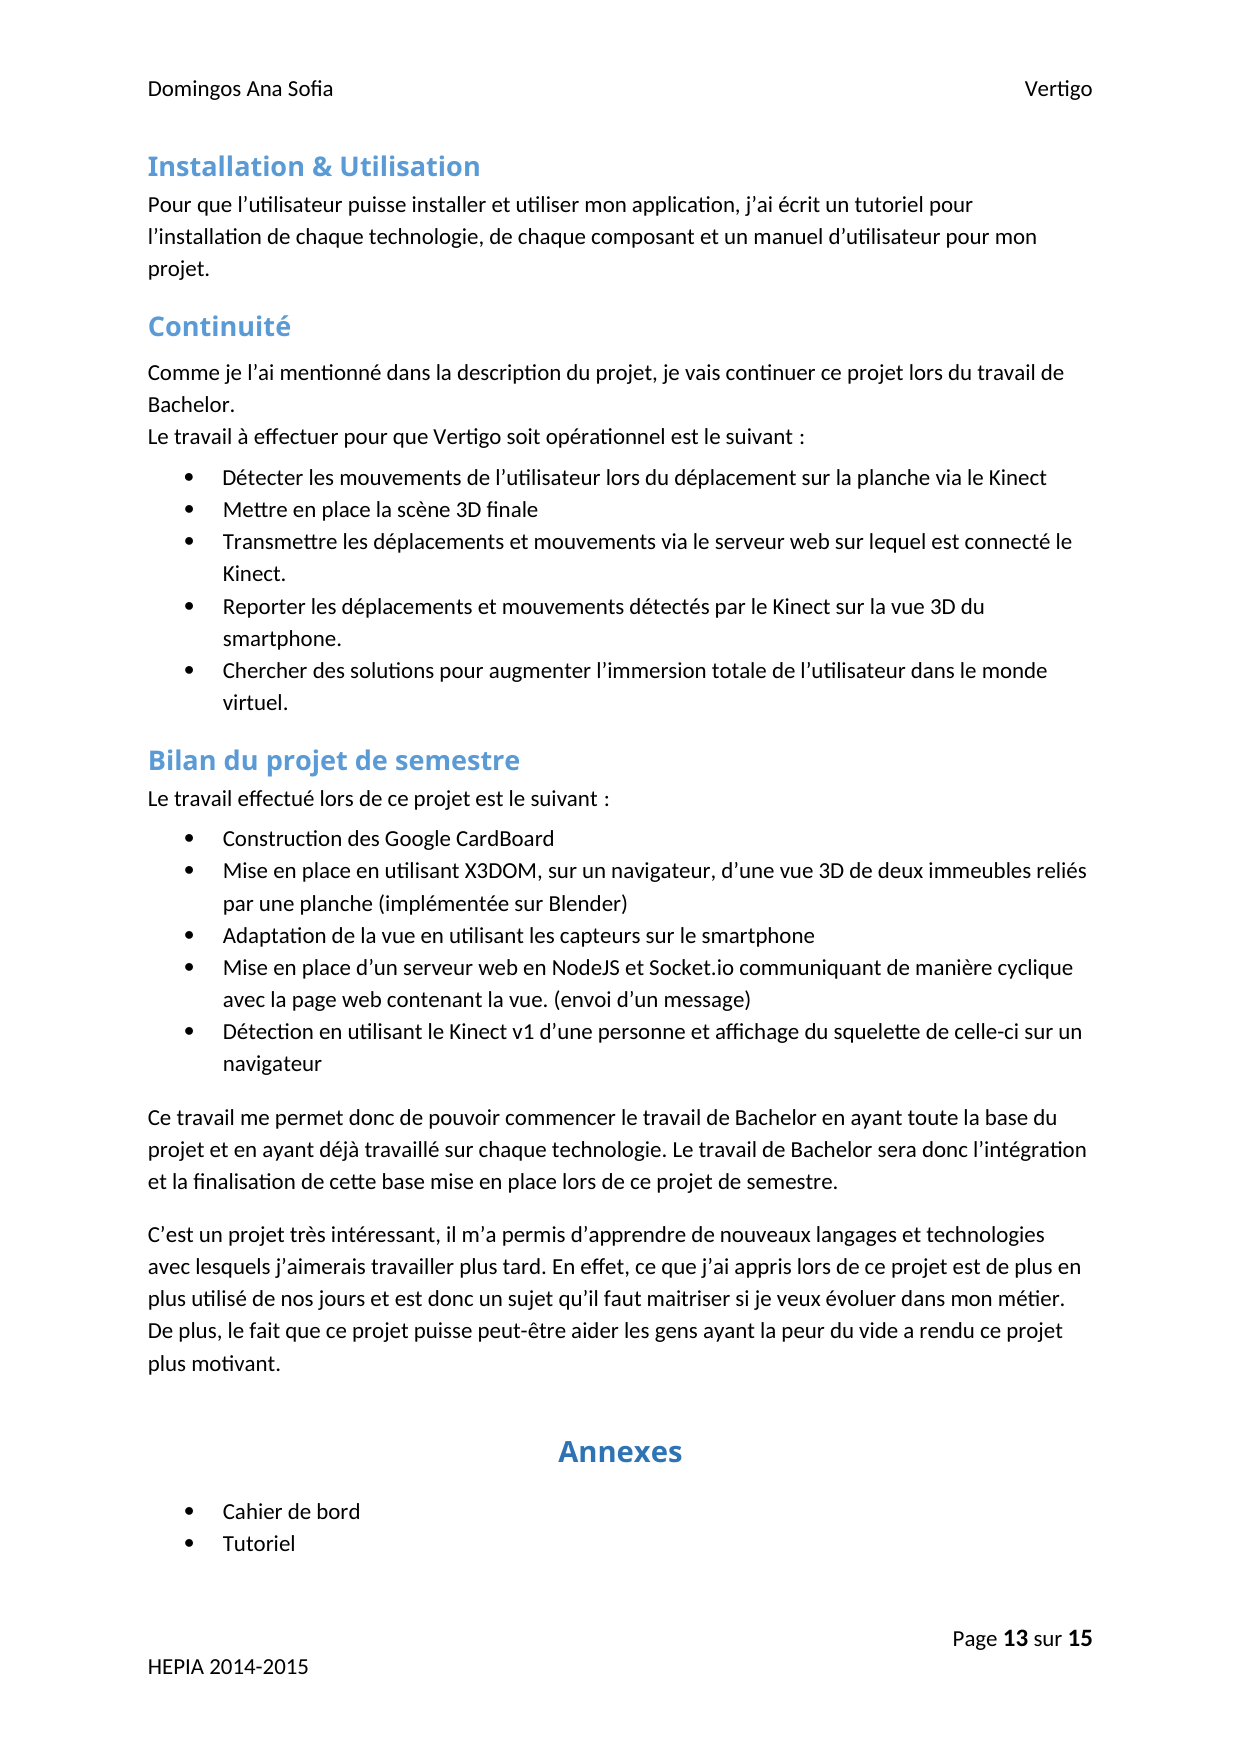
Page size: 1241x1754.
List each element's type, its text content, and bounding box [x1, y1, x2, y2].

subtitle Installation & Utilisation [148, 148, 1093, 184]
list Adaptation de la vue en utilisant les capteurs sur le smartphone [185, 921, 1093, 949]
list Transmettre les déplacements et mouvements via le serveur web sur lequel est connecté le Kinect. [185, 527, 1093, 588]
text Ce travail me permet donc de pouvoir commencer le travail de Bachelor en ayant toute la base du projet et en ayant déjà travaillé sur chaque technologie. Le travail de Bachelor sera donc l’intégration et la finalisation de cette base mise en place lors de ce projet de semestre. [148, 1103, 1093, 1195]
list Mise en place en utilisant X3DOM, sur un navigateur, d’une vue 3D de deux immeubles reliés par une planche (implémentée sur Blender) [185, 856, 1093, 917]
list Tutoriel [185, 1529, 1093, 1558]
text Le travail effectué lors de ce projet est le suivant : [148, 784, 1093, 812]
subtitle Continuité [148, 307, 1093, 344]
list Mise en place d’un serveur web en NodeJS et Socket.io communiquant de manière cyclique avec la page web contenant la vue. (envoi d’un message) [185, 953, 1093, 1013]
subtitle Bilan du projet de semestre [148, 741, 1093, 778]
list Chercher des solutions pour augmenter l’immersion totale de l’utilisateur dans le monde virtuel. [185, 656, 1093, 716]
list Cahier de bord [185, 1497, 1093, 1525]
list Construction des Google CardBoard [185, 824, 1093, 852]
list Mettre en place la scène 3D finale [185, 495, 1093, 523]
list Détection en utilisant le Kinect v1 d’une personne et affichage du squelette de celle-ci sur un navigateur [185, 1017, 1093, 1078]
subtitle Annexes [148, 1431, 1093, 1471]
text Pour que l’utilisateur puisse installer et utiliser mon application, j’ai écrit un tutoriel pour l’installation de chaque technologie, de chaque composant et un manuel d’utilisateur pour mon projet. [148, 190, 1093, 282]
list Reporter les déplacements et mouvements détectés par le Kinect sur la vue 3D du smartphone. [185, 592, 1093, 652]
list Détecter les mouvements de l’utilisateur lors du déplacement sur la planche via le Kinect [185, 463, 1093, 491]
text Comme je l’ai mentionné dans la description du projet, je vais continuer ce projet lors du travail de Bachelor. Le travail à effectuer pour que Vertigo soit opérationnel est le suivant : [148, 358, 1093, 451]
text C’est un projet très intéressant, il m’a permis d’apprendre de nouveaux langages et technologies avec lesquels j’aimerais travailler plus tard. En effet, ce que j’ai appris lors de ce projet est de plus en plus utilisé de nos jours et est donc un sujet qu’il faut maitriser si je veux évoluer dans mon métier. De plus, le fait que ce projet puisse peut-être aider les gens ayant la peur du vide a rendu ce projet plus motivant. [148, 1220, 1093, 1377]
